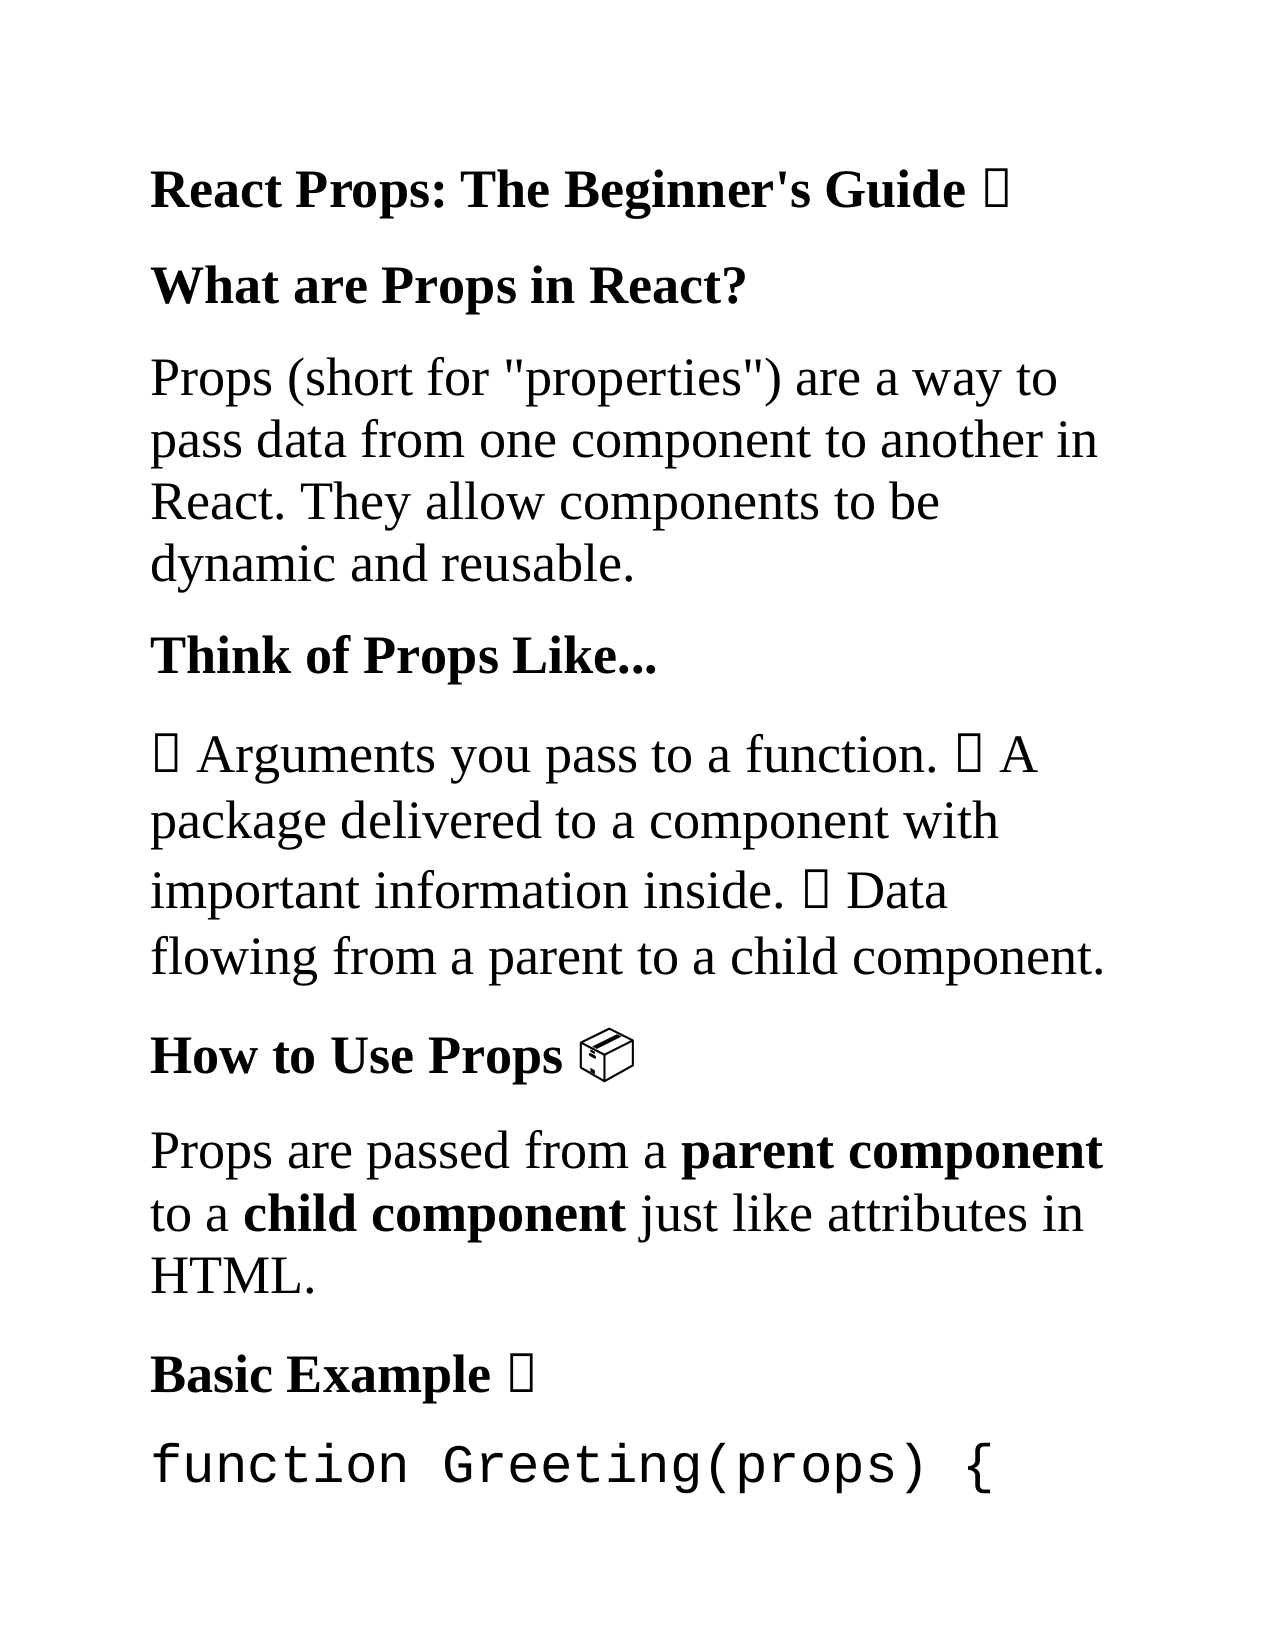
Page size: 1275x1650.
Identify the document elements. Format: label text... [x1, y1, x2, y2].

text function Greeting(props) { [150, 1437, 1125, 1499]
text Props are passed from a parent component to a child component just like attributes in HTML. [150, 1118, 1125, 1305]
text Props (short for "properties") are a way to pass data from one component to another in React. They allow components to be dynamic and reusable. [150, 344, 1125, 593]
text What are Props in React? 🤔 [150, 253, 1125, 315]
text Think of Props Like... [150, 623, 1125, 685]
text Basic Example 🎯 [150, 1334, 1125, 1408]
text React Props: The Beginner's Guide 🚀 [150, 150, 1125, 224]
text 🔹 Arguments you pass to a function. 🔹 A package delivered to a component with important information inside. 🔹 Data flowing from a parent to a child component. [150, 714, 1125, 986]
text How to Use Props 📦 [150, 1015, 1125, 1089]
